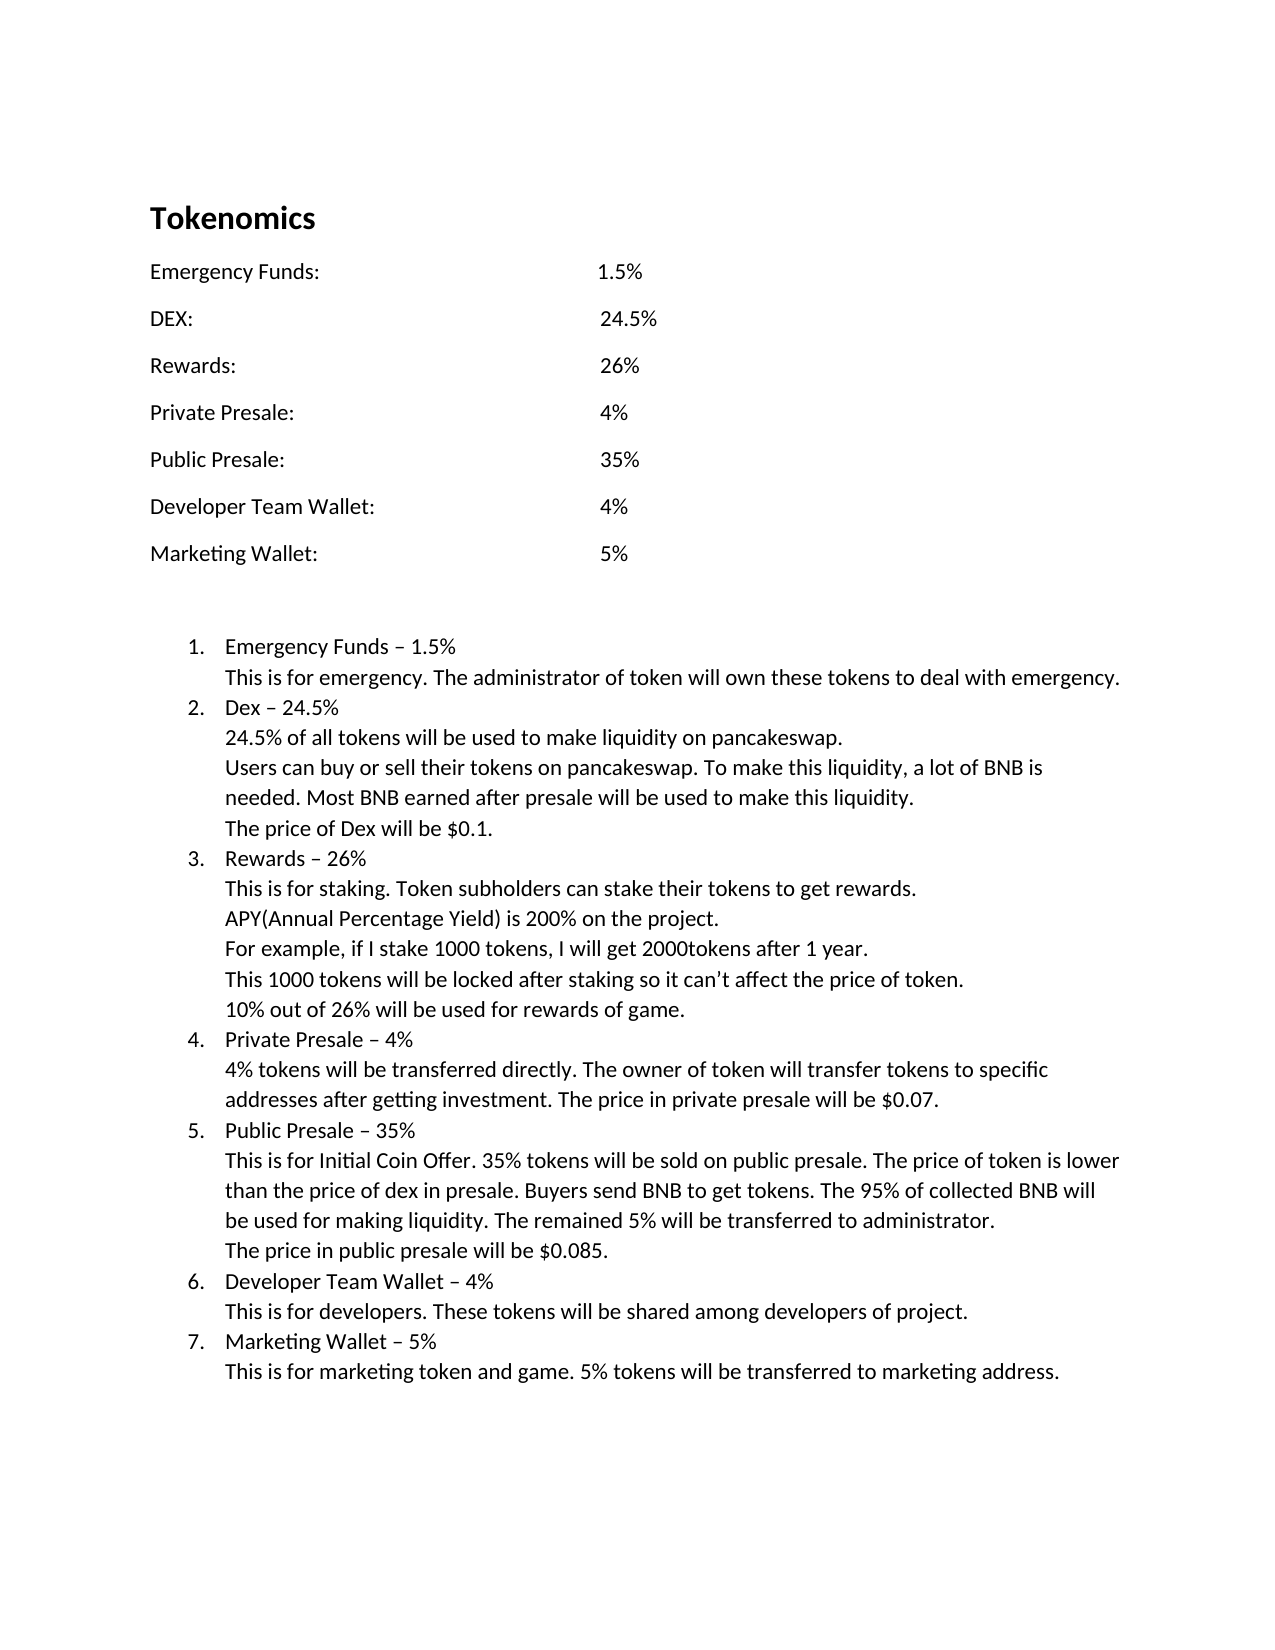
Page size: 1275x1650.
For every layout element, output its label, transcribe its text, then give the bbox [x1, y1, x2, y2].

text Public Presale: 35% [150, 445, 1125, 473]
list The price of Dex will be $0.1. [225, 814, 1125, 842]
text Rewards: 26% [150, 351, 1125, 379]
list 10% out of 26% will be used for rewards of game. [225, 995, 1125, 1023]
list Dex – 24.5% [187, 693, 1125, 721]
list This is for developers. These tokens will be shared among developers of project. [225, 1297, 1125, 1325]
list This is for Initial Coin Offer. 35% tokens will be sold on public presale. The price of token is lower than the price of dex in presale. Buyers send BNB to get tokens. The 95% of collected BNB will be used for making liquidity. The remained 5% will be transferred to administrator. [225, 1146, 1125, 1234]
list Developer Team Wallet – 4% [187, 1267, 1125, 1295]
text DEX: 24.5% [150, 304, 1125, 332]
list Emergency Funds – 1.5% [187, 632, 1125, 661]
list For example, if I stake 1000 tokens, I will get 2000tokens after 1 year. [225, 934, 1125, 963]
list This 1000 tokens will be locked after staking so it can’t affect the price of token. [225, 965, 1125, 993]
text Private Presale: 4% [150, 398, 1125, 426]
list Rewards – 26% [187, 844, 1125, 872]
list 24.5% of all tokens will be used to make liquidity on pancakeswap. [225, 723, 1125, 751]
list Marketing Wallet – 5% [187, 1327, 1125, 1355]
list 4% tokens will be transferred directly. The owner of token will transfer tokens to specific addresses after getting investment. The price in private presale will be $0.07. [225, 1055, 1125, 1114]
list This is for emergency. The administrator of token will own these tokens to deal with emergency. [225, 663, 1125, 691]
list Users can buy or sell their tokens on pancakeswap. To make this liquidity, a lot of BNB is needed. Most BNB earned after presale will be used to make this liquidity. [225, 753, 1125, 812]
list Private Presale – 4% [187, 1025, 1125, 1053]
list This is for marketing token and game. 5% tokens will be transferred to marketing address. [225, 1357, 1125, 1386]
text Developer Team Wallet: 4% [150, 492, 1125, 520]
text Tokenomics [150, 197, 1125, 238]
list This is for staking. Token subholders can stake their tokens to get rewards. [225, 874, 1125, 902]
text Marketing Wallet: 5% [150, 539, 1125, 567]
text Emergency Funds: 1.5% [150, 257, 1125, 286]
list APY(Annual Percentage Yield) is 200% on the project. [225, 904, 1125, 932]
list Public Presale – 35% [187, 1116, 1125, 1144]
list The price in public presale will be $0.085. [225, 1237, 1125, 1265]
